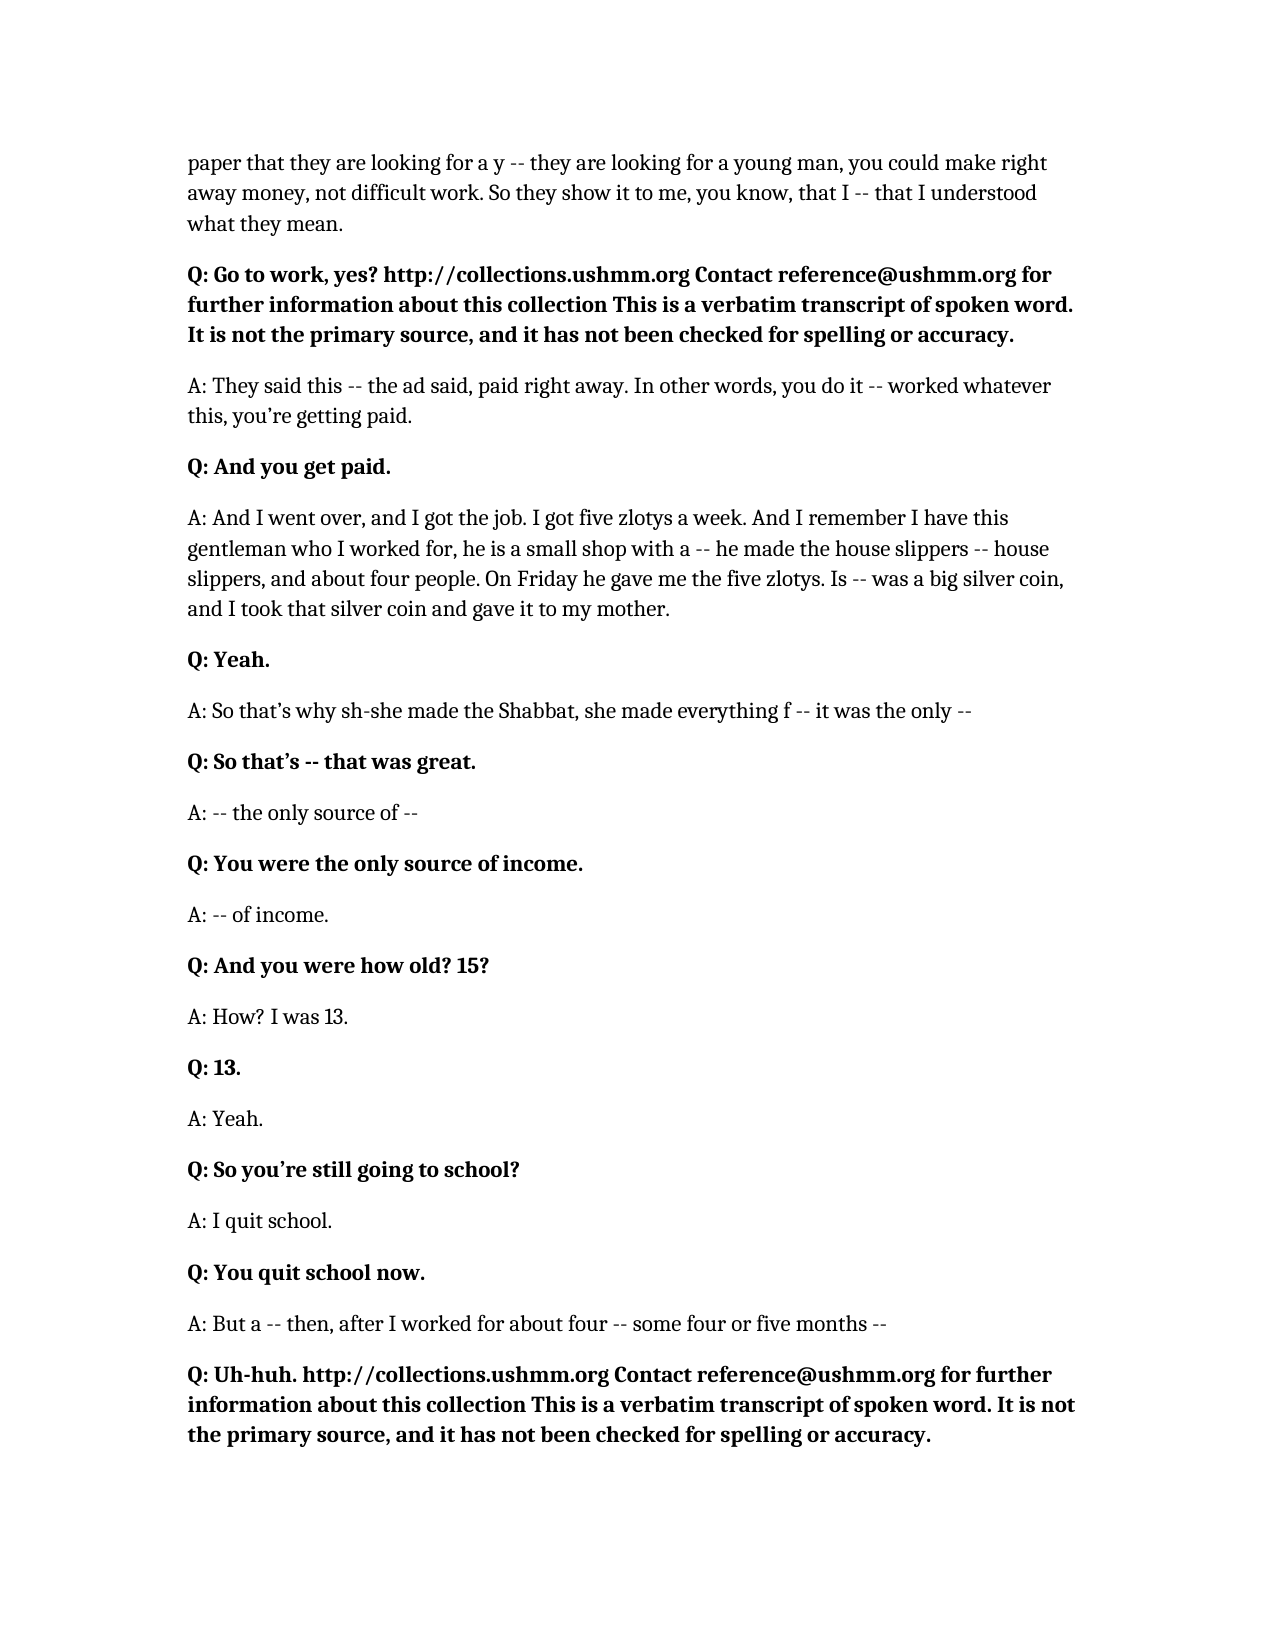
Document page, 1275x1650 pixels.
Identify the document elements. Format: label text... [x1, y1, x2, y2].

text A: I quit school. [187, 1208, 1087, 1235]
text A: How? I was 13. [187, 1004, 1087, 1031]
text Q: You quit school now. [187, 1259, 1087, 1286]
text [187, 150, 1087, 237]
text A: So that’s why sh-she made the Shabbat, she made everything f -- it was the only -- [187, 698, 1087, 724]
text Q: Go to work, yes? http://collections.ushmm.org Contact reference@ushmm.org for further information about this collection This is a verbatim transcript of spoken word. It is not the primary source, and it has not been checked for spelling or accuracy. [187, 261, 1087, 348]
text A: They said this -- the ad said, paid right away. In other words, you do it -- worked whatever this, you’re getting paid. [187, 373, 1087, 429]
text A: But a -- then, after I worked for about four -- some four or five months -- [187, 1310, 1087, 1337]
text Q: And you were how old? 15? [187, 953, 1087, 979]
text Q: Uh-huh. http://collections.ushmm.org Contact reference@ushmm.org for further information about this collection This is a verbatim transcript of spoken word. It is not the primary source, and it has not been checked for spelling or accuracy. [187, 1361, 1087, 1448]
text Q: So you’re still going to school? [187, 1157, 1087, 1184]
text A: -- of income. [187, 902, 1087, 928]
text A: -- the only source of -- [187, 800, 1087, 826]
text Q: So that’s -- that was great. [187, 749, 1087, 775]
text Q: Yeah. [187, 647, 1087, 673]
text Q: And you get paid. [187, 454, 1087, 481]
text A: And I went over, and I got the job. I got five zlotys a week. And I remember I have this gentleman who I worked for, he is a small shop with a -- he made the house slippers -- house slippers, and about four people. On Friday he gave me the five zlotys. Is -- was a big silver coin, and I took that silver coin and gave it to my mother. [187, 505, 1087, 622]
text Q: You were the only source of income. [187, 851, 1087, 877]
text Q: 13. [187, 1055, 1087, 1082]
text A: Yeah. [187, 1106, 1087, 1133]
